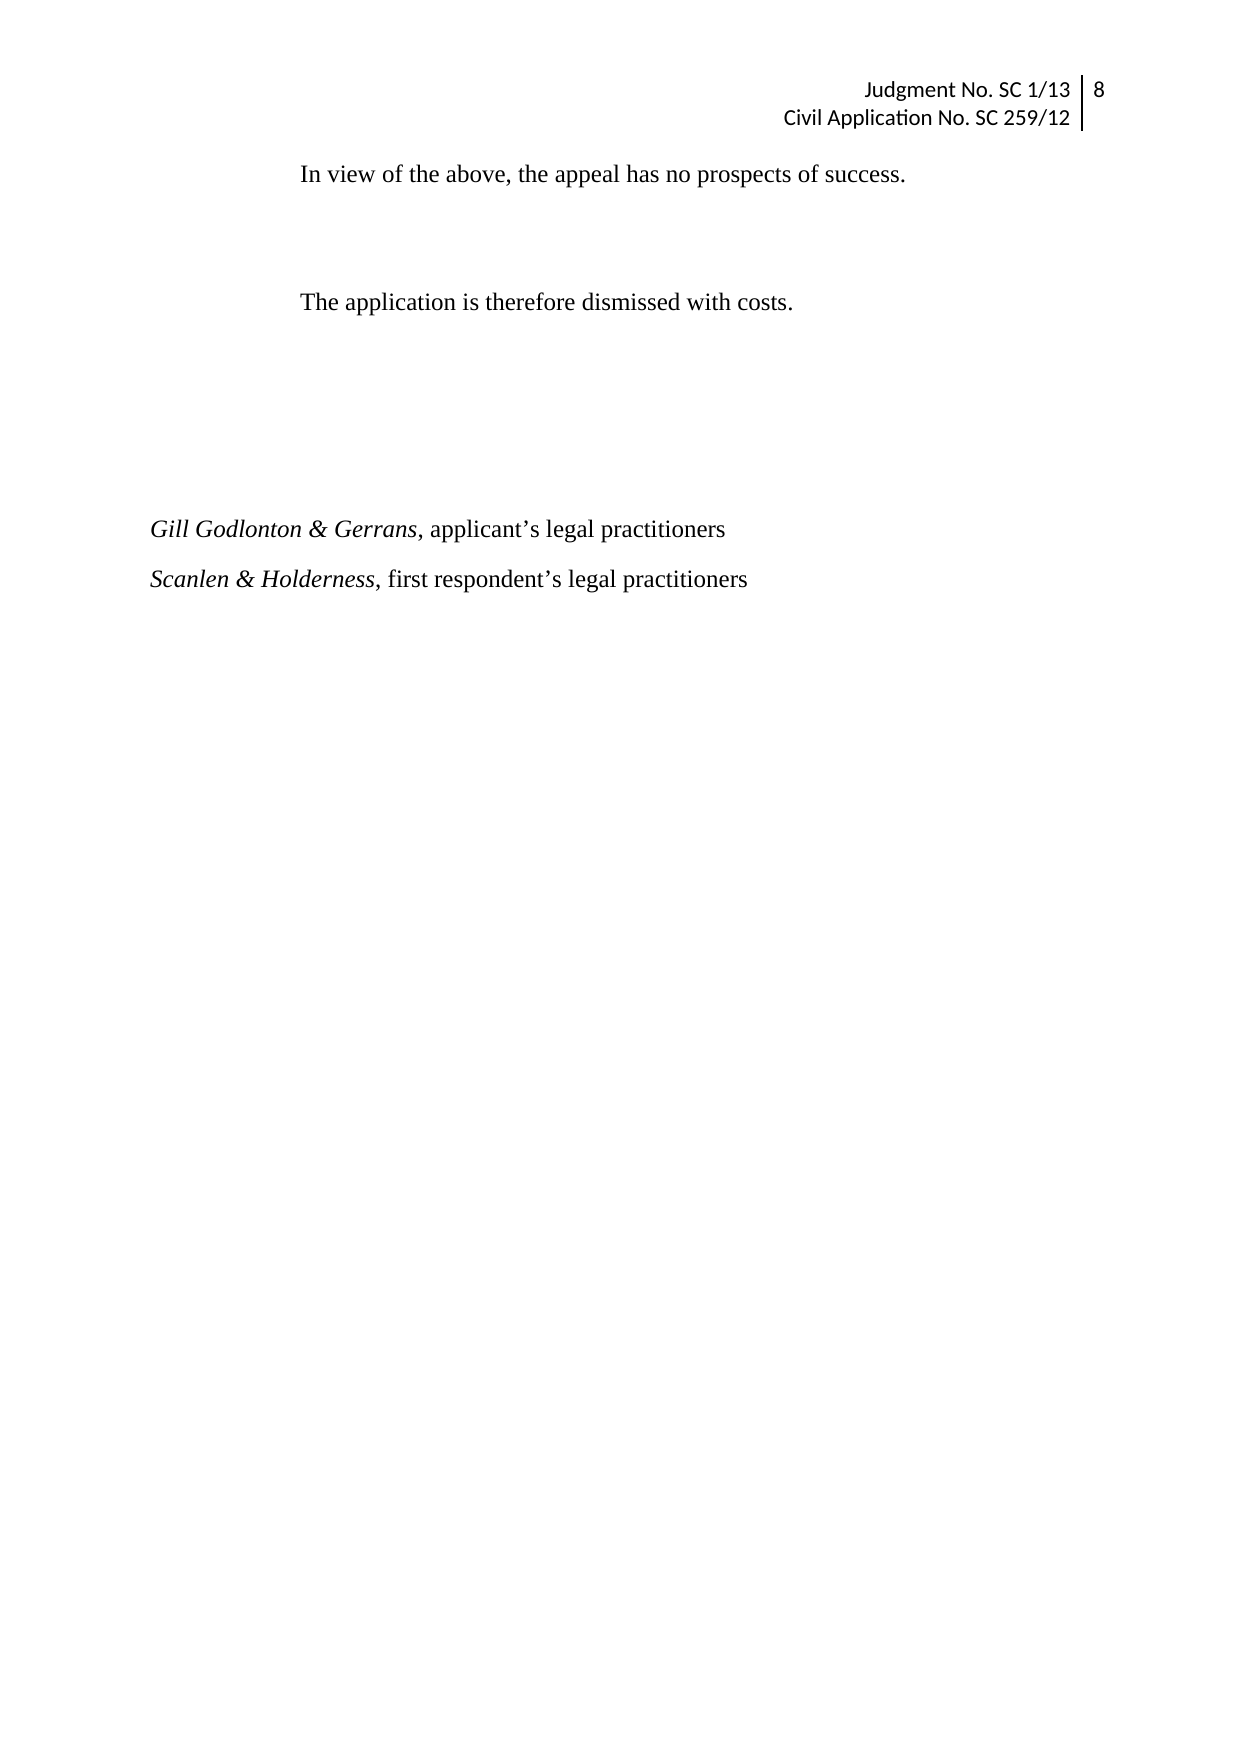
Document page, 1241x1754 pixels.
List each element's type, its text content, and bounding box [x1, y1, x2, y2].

text Scanlen & Holderness, first respondent’s legal practitioners [150, 564, 1090, 592]
text Gill Godlonton & Gerrans, applicant’s legal practitioners [150, 514, 1090, 543]
text In view of the above, the appeal has no prospects of success. [159, 159, 1090, 188]
text The application is therefore dismissed with costs. [150, 287, 1090, 316]
